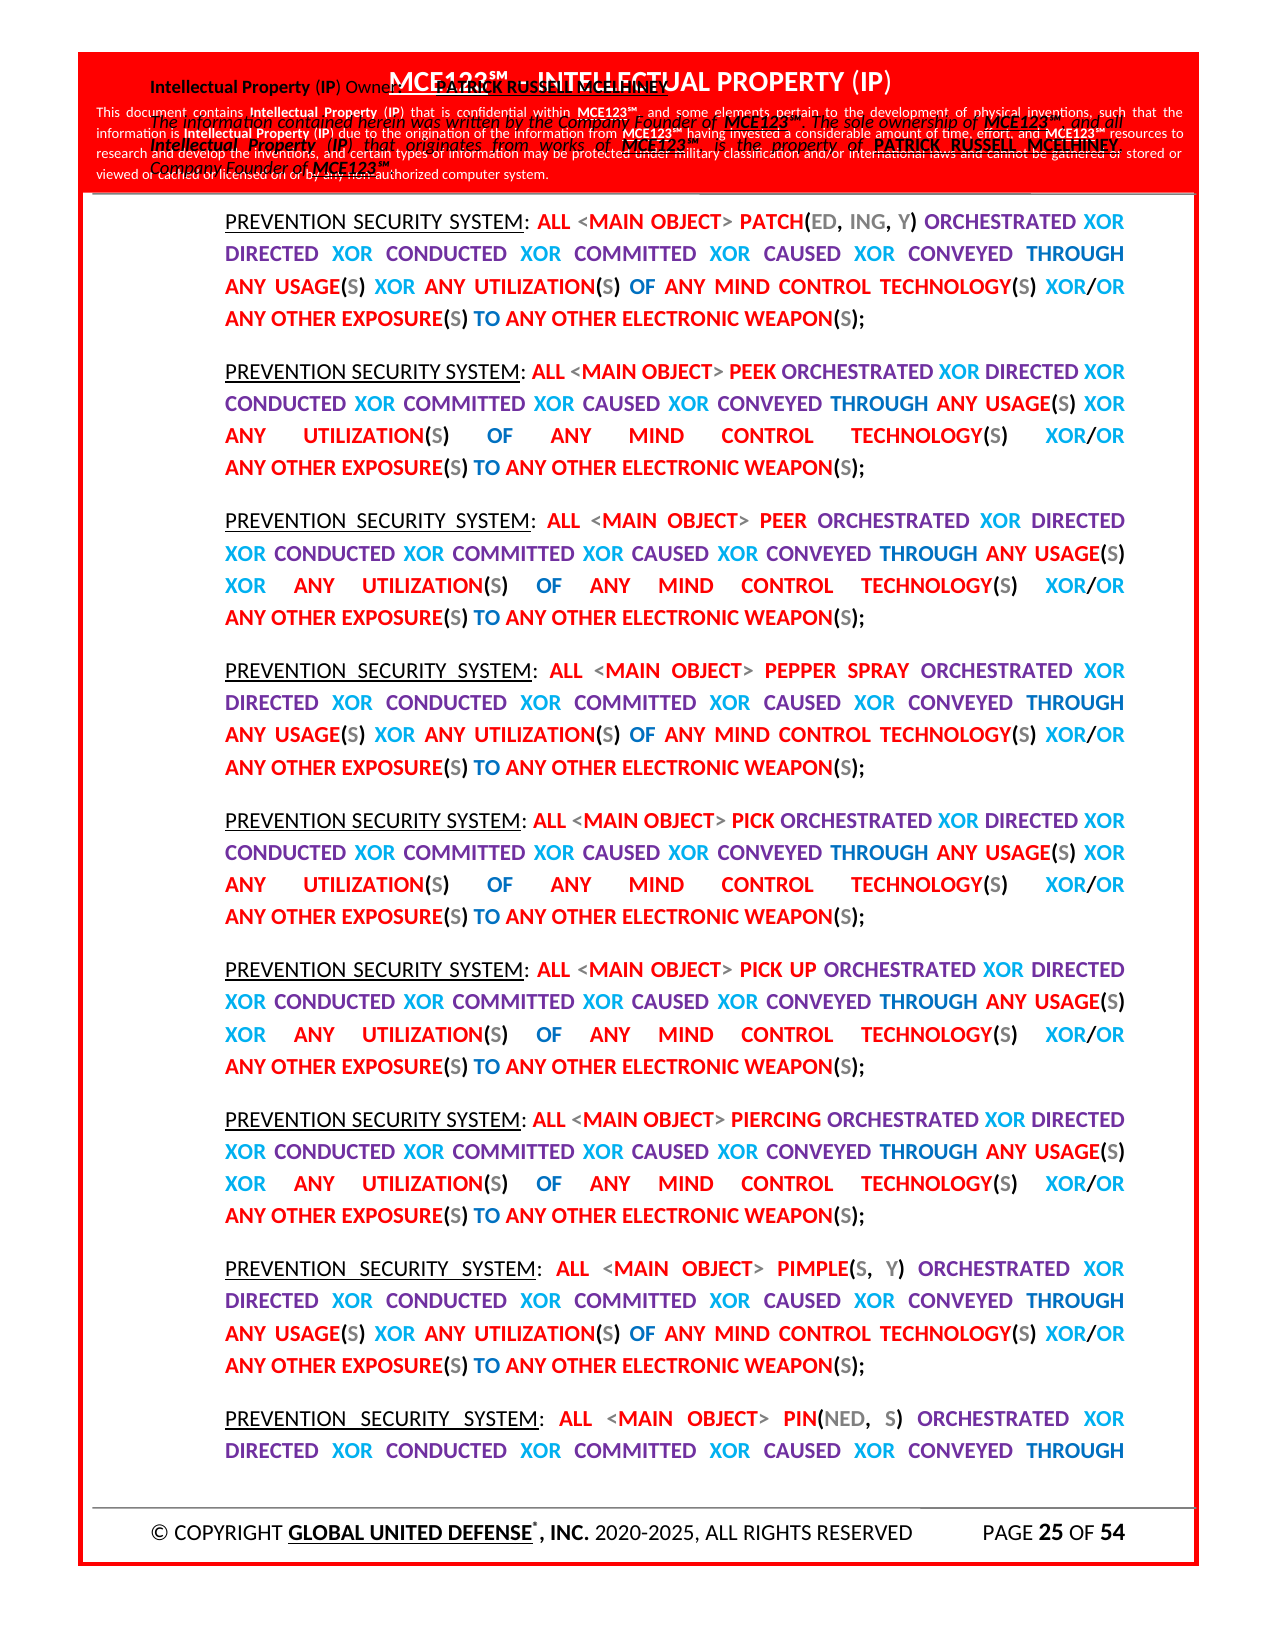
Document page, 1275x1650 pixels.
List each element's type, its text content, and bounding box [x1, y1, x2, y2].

text PREVENTION SECURITY SYSTEM: ALL <MAIN OBJECT> PEPPER SPRAY ORCHESTRATED XOR DIRECTED XOR CONDUCTED XOR COMMITTED XOR CAUSED XOR CONVEYED THROUGH ANY USAGE(S) XOR ANY UTILIZATION(S) OF ANY MIND CONTROL TECHNOLOGY(S) XOR/OR ANY OTHER EXPOSURE(S) TO ANY OTHER ELECTRONIC WEAPON(S); [225, 656, 1125, 781]
text PREVENTION SECURITY SYSTEM: ALL <MAIN OBJECT> PIERCING ORCHESTRATED XOR DIRECTED XOR CONDUCTED XOR COMMITTED XOR CAUSED XOR CONVEYED THROUGH ANY USAGE(S) XOR ANY UTILIZATION(S) OF ANY MIND CONTROL TECHNOLOGY(S) XOR/OR ANY OTHER EXPOSURE(S) TO ANY OTHER ELECTRONIC WEAPON(S); [225, 1105, 1125, 1229]
text PREVENTION SECURITY SYSTEM: ALL <MAIN OBJECT> PICK ORCHESTRATED XOR DIRECTED XOR CONDUCTED XOR COMMITTED XOR CAUSED XOR CONVEYED THROUGH ANY USAGE(S) XOR ANY UTILIZATION(S) OF ANY MIND CONTROL TECHNOLOGY(S) XOR/OR ANY OTHER EXPOSURE(S) TO ANY OTHER ELECTRONIC WEAPON(S); [225, 806, 1125, 930]
text PREVENTION SECURITY SYSTEM: ALL <MAIN OBJECT> PATCH(ED, ING, Y) ORCHESTRATED XOR DIRECTED XOR CONDUCTED XOR COMMITTED XOR CAUSED XOR CONVEYED THROUGH ANY USAGE(S) XOR ANY UTILIZATION(S) OF ANY MIND CONTROL TECHNOLOGY(S) XOR/OR ANY OTHER EXPOSURE(S) TO ANY OTHER ELECTRONIC WEAPON(S); [225, 207, 1125, 332]
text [225, 1404, 1125, 1464]
text PREVENTION SECURITY SYSTEM: ALL <MAIN OBJECT> PEEK ORCHESTRATED XOR DIRECTED XOR CONDUCTED XOR COMMITTED XOR CAUSED XOR CONVEYED THROUGH ANY USAGE(S) XOR ANY UTILIZATION(S) OF ANY MIND CONTROL TECHNOLOGY(S) XOR/OR ANY OTHER EXPOSURE(S) TO ANY OTHER ELECTRONIC WEAPON(S); [225, 357, 1125, 482]
text PREVENTION SECURITY SYSTEM: ALL <MAIN OBJECT> PIMPLE(S, Y) ORCHESTRATED XOR DIRECTED XOR CONDUCTED XOR COMMITTED XOR CAUSED XOR CONVEYED THROUGH ANY USAGE(S) XOR ANY UTILIZATION(S) OF ANY MIND CONTROL TECHNOLOGY(S) XOR/OR ANY OTHER EXPOSURE(S) TO ANY OTHER ELECTRONIC WEAPON(S); [225, 1254, 1125, 1379]
text PREVENTION SECURITY SYSTEM: ALL <MAIN OBJECT> PEER ORCHESTRATED XOR DIRECTED XOR CONDUCTED XOR COMMITTED XOR CAUSED XOR CONVEYED THROUGH ANY USAGE(S) XOR ANY UTILIZATION(S) OF ANY MIND CONTROL TECHNOLOGY(S) XOR/OR ANY OTHER EXPOSURE(S) TO ANY OTHER ELECTRONIC WEAPON(S); [225, 507, 1125, 631]
text PREVENTION SECURITY SYSTEM: ALL <MAIN OBJECT> PICK UP ORCHESTRATED XOR DIRECTED XOR CONDUCTED XOR COMMITTED XOR CAUSED XOR CONVEYED THROUGH ANY USAGE(S) XOR ANY UTILIZATION(S) OF ANY MIND CONTROL TECHNOLOGY(S) XOR/OR ANY OTHER EXPOSURE(S) TO ANY OTHER ELECTRONIC WEAPON(S); [225, 955, 1125, 1080]
